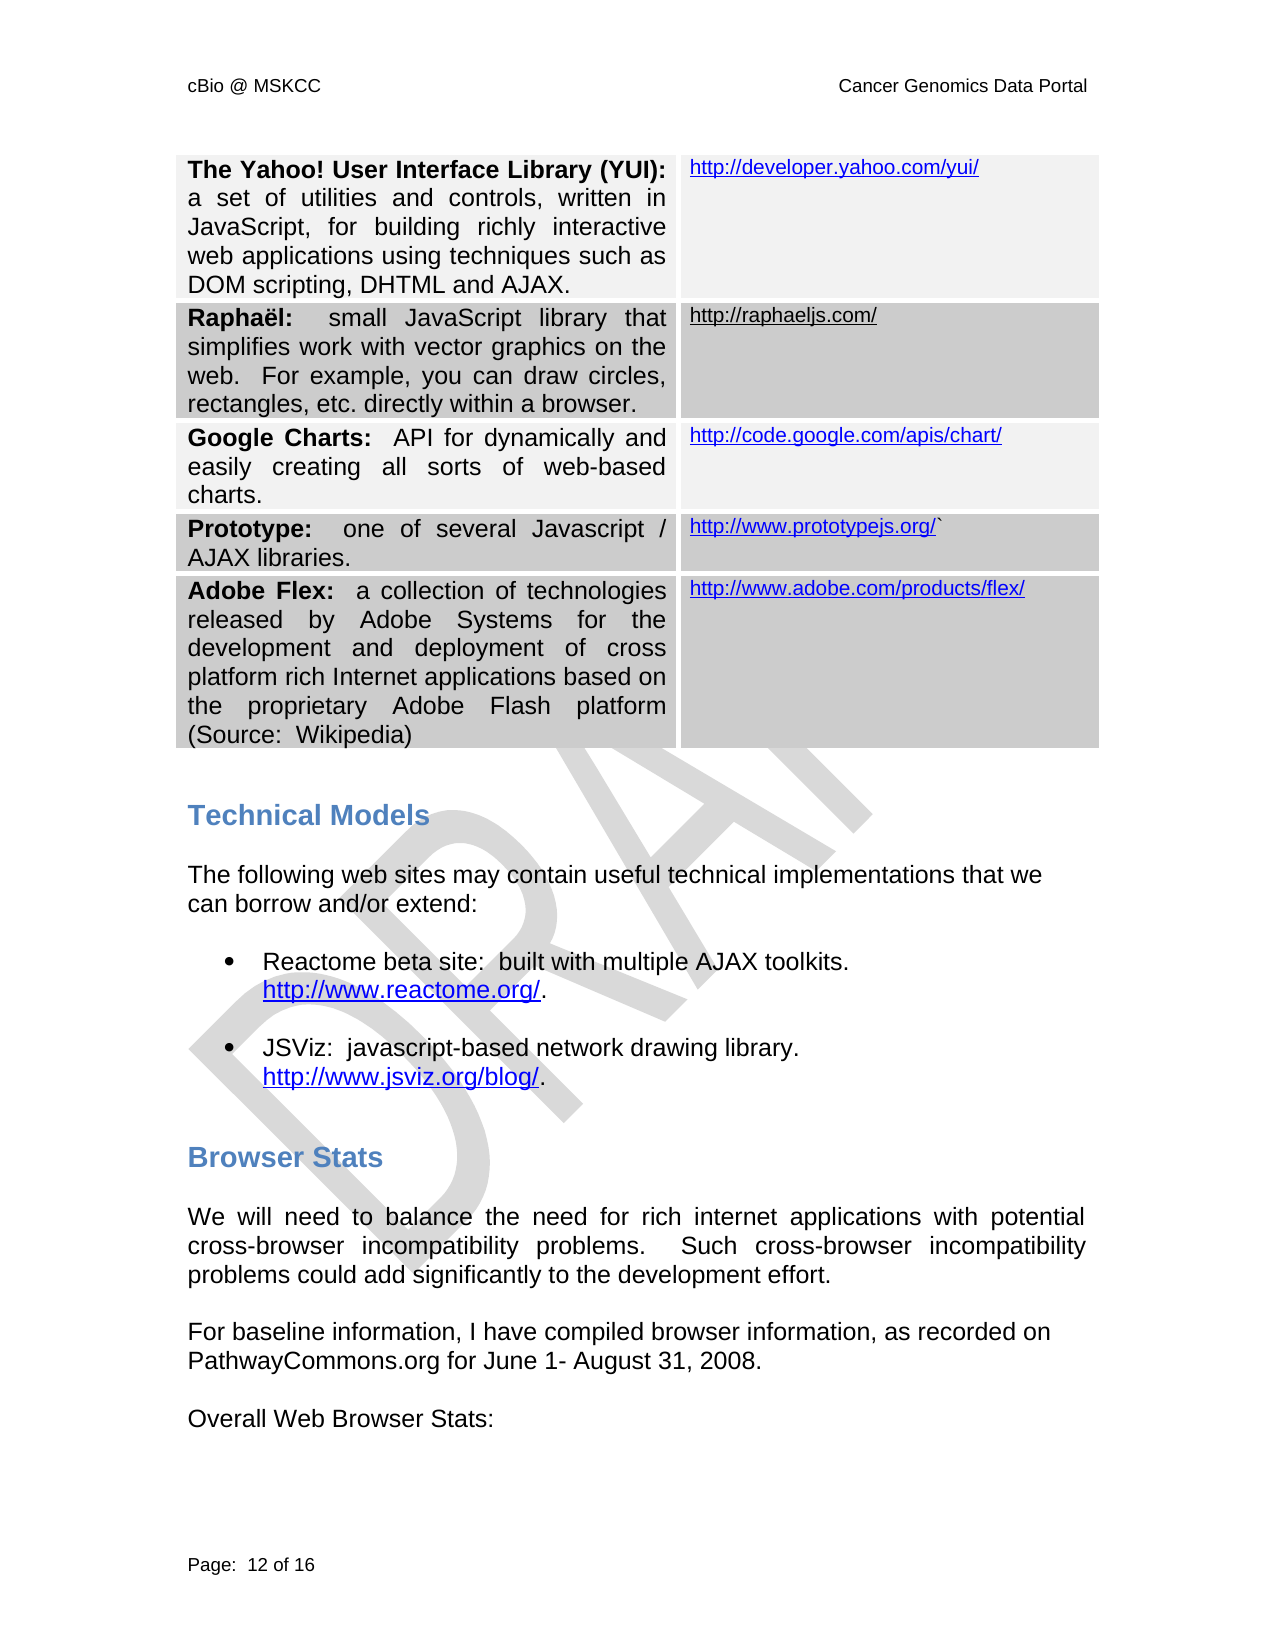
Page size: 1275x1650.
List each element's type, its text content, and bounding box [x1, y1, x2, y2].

table_cell Prototype: one of several Javascript / AJAX libraries. [176, 514, 676, 571]
subtitle Browser Stats [187, 1140, 1087, 1174]
table_cell Raphaël: small JavaScript library that simplifies work with vector graphics on the web. For example, you can draw circles, rectangles, etc. directly within a browser. [176, 303, 676, 418]
text We will need to balance the need for rich internet applications with potential cross-browser incompatibility problems. Such cross-browser incompatibility problems could add significantly to the development effort. [187, 1202, 1087, 1289]
text For baseline information, I have compiled browser information, as recorded on PathwayCommons.org for June 1- August 31, 2008. [187, 1317, 1087, 1375]
list Reactome beta site: built with multiple AJAX toolkits. http://www.reactome.org/. [225, 947, 1087, 1004]
table_cell http://raphaeljs.com/ [681, 303, 1099, 418]
text The following web sites may contain useful technical implementations that we can borrow and/or extend: [187, 860, 1087, 918]
list JSViz: javascript-based network drawing library. http://www.jsviz.org/blog/. [225, 1033, 1087, 1091]
table_cell Adobe Flex: a collection of technologies released by Adobe Systems for the development and deployment of cross platform rich Internet applications based on the proprietary Adobe Flash platform (Source: Wikipedia) [176, 576, 676, 748]
table_cell http://developer.yahoo.com/yui/ [681, 155, 1099, 298]
table_cell The Yahoo! User Interface Library (YUI): a set of utilities and controls, written in JavaScript, for building richly interactive web applications using techniques such as DOM scripting, DHTML and AJAX. [176, 155, 676, 298]
subtitle Technical Models [187, 798, 1087, 832]
table_cell http://www.adobe.com/products/flex/ [681, 576, 1099, 748]
table_cell Google Charts: API for dynamically and easily creating all sorts of web-based charts. [176, 423, 676, 509]
table_cell http://code.google.com/apis/chart/ [681, 423, 1099, 509]
text Overall Web Browser Stats: [187, 1404, 1087, 1432]
table_cell http://www.prototypejs.org/` [681, 514, 1099, 571]
